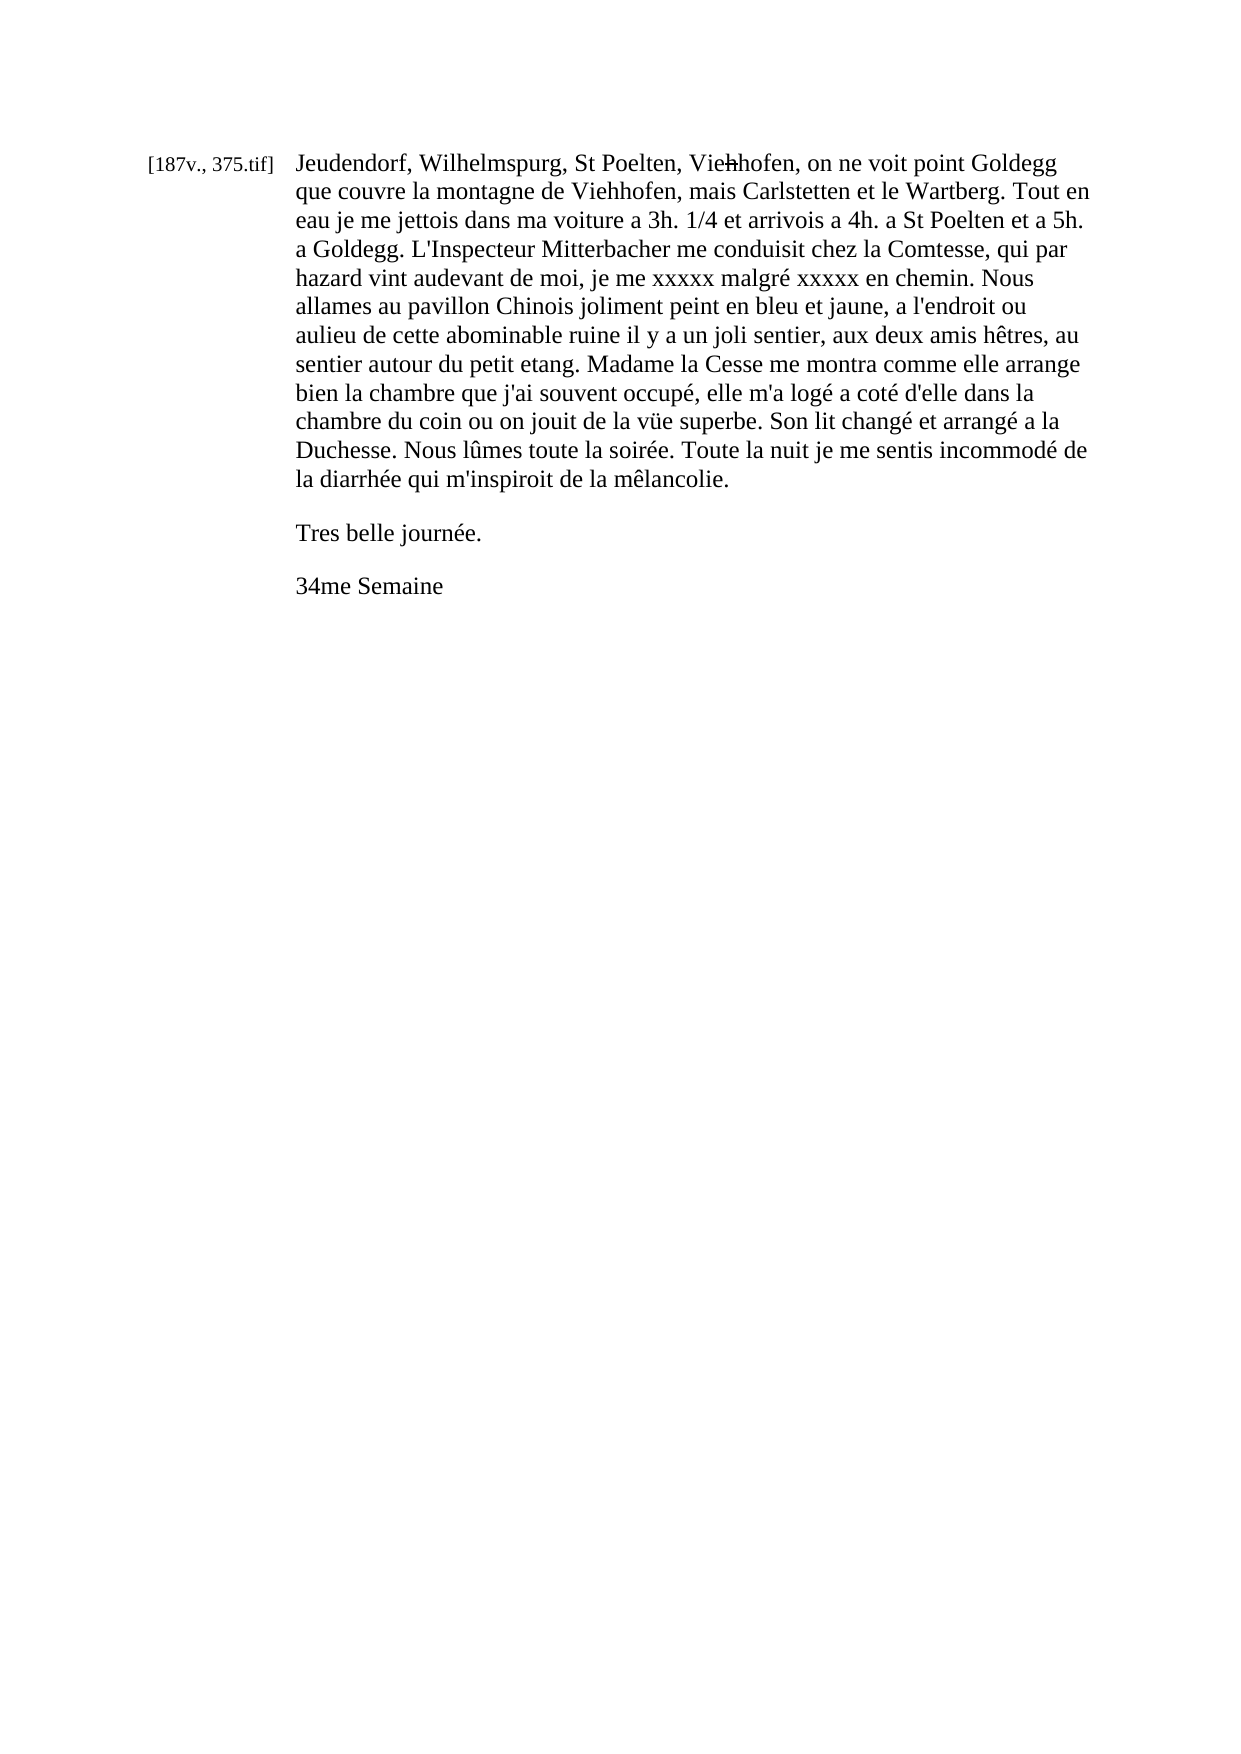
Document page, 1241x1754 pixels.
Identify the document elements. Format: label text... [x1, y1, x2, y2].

text Tres belle journée. [295, 518, 1093, 546]
text 34me Semaine [295, 571, 1093, 600]
text [187v., 375.tif] Jeudendorf, Wilhelmspurg, St Poelten, Viehhofen, on ne voit point Goldegg que couvre la montagne de Viehhofen, mais Carlstetten et le Wartberg. Tout en eau je me jettois dans ma voiture a 3h. 1/4 et arrivois a 4h. a St Poelten et a 5h. a Goldegg. L'Inspecteur Mitterbacher me conduisit chez la Comtesse, qui par hazard vint audevant de moi, je me xxxxx malgré xxxxx en chemin. Nous allames au pavillon Chinois joliment peint en bleu et jaune, a l'endroit ou aulieu de cette abominable ruine il y a un joli sentier, aux deux amis hêtres, au sentier autour du petit etang. Madame la Cesse me montra comme elle arrange bien la chambre que j'ai souvent occupé, elle m'a logé a coté d'elle dans la chambre du coin ou on jouit de la vüe superbe. Son lit changé et arrangé a la Duchesse. Nous lûmes toute la soirée. Toute la nuit je me sentis incommodé de la diarrhée qui m'inspiroit de la mêlancolie. [148, 148, 1093, 493]
